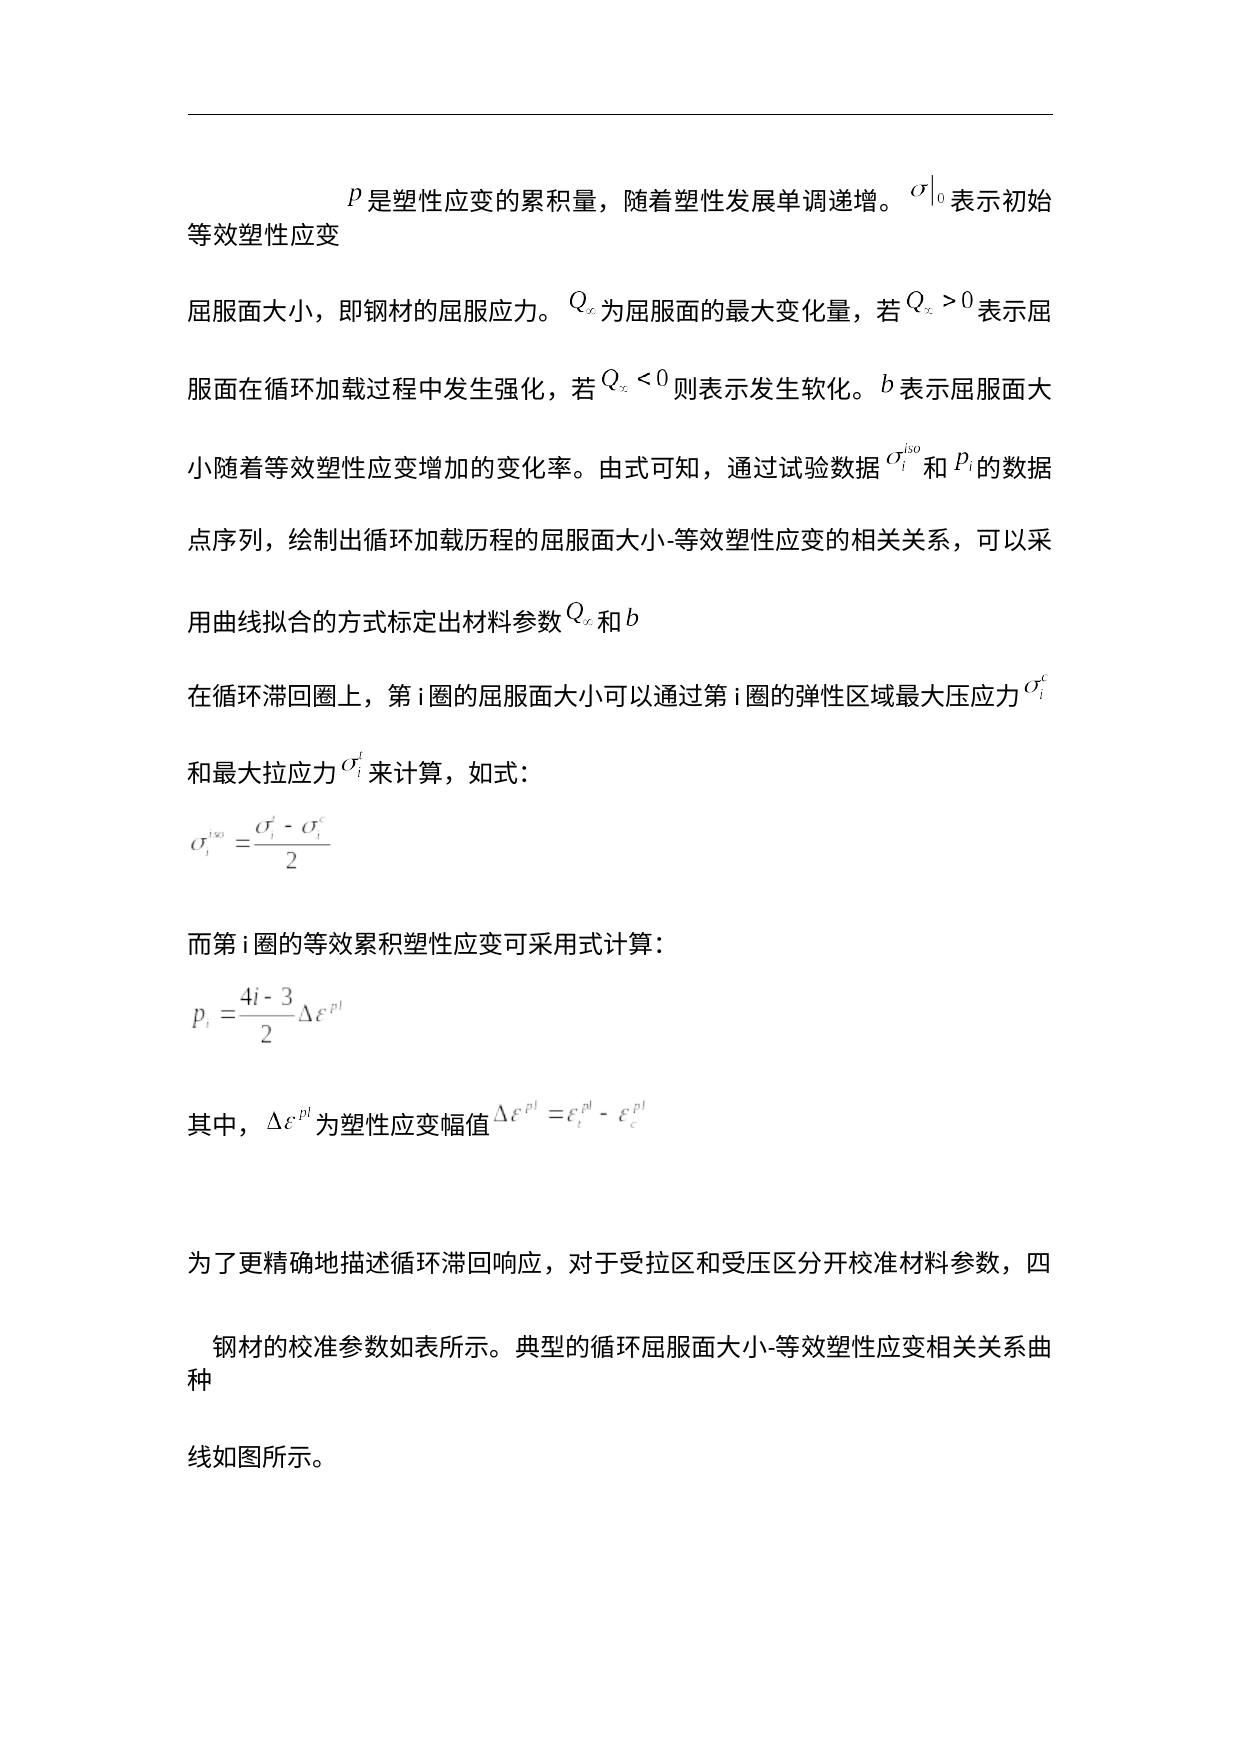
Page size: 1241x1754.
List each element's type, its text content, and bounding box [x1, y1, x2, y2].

text 等效塑性应变是塑性应变的累积量，随着塑性发展单调递增。表示初始屈服面大小，即钢材的屈服应力。为屈服面的最大变化量，若表示屈服面在循环加载过程中发生强化，若则表示发生软化。表示屈服面大小随着等效塑性应变增加的变化率。由式可知，通过试验数据和的数据点序列，绘制出循环加载历程的屈服面大小-等效塑性应变的相关关系，可以采用曲线拟合的方式标定出材料参数和 [187, 162, 1053, 649]
text 在循环滞回圈上，第i圈的屈服面大小可以通过第i圈的弹性区域最大压应力和最大拉应力来计算，如式： [187, 656, 1053, 799]
text 为了更精确地描述循环滞回响应，对于受拉区和受压区分开校准材料参数，四种钢材的校准参数如表所示。典型的循环屈服面大小-等效塑性应变相关关系曲线如图所示。 [187, 1196, 1053, 1488]
text 其中，为塑性应变幅值 [187, 1086, 1053, 1151]
text 而第i圈的等效累积塑性应变可采用式计算： [187, 910, 1053, 975]
